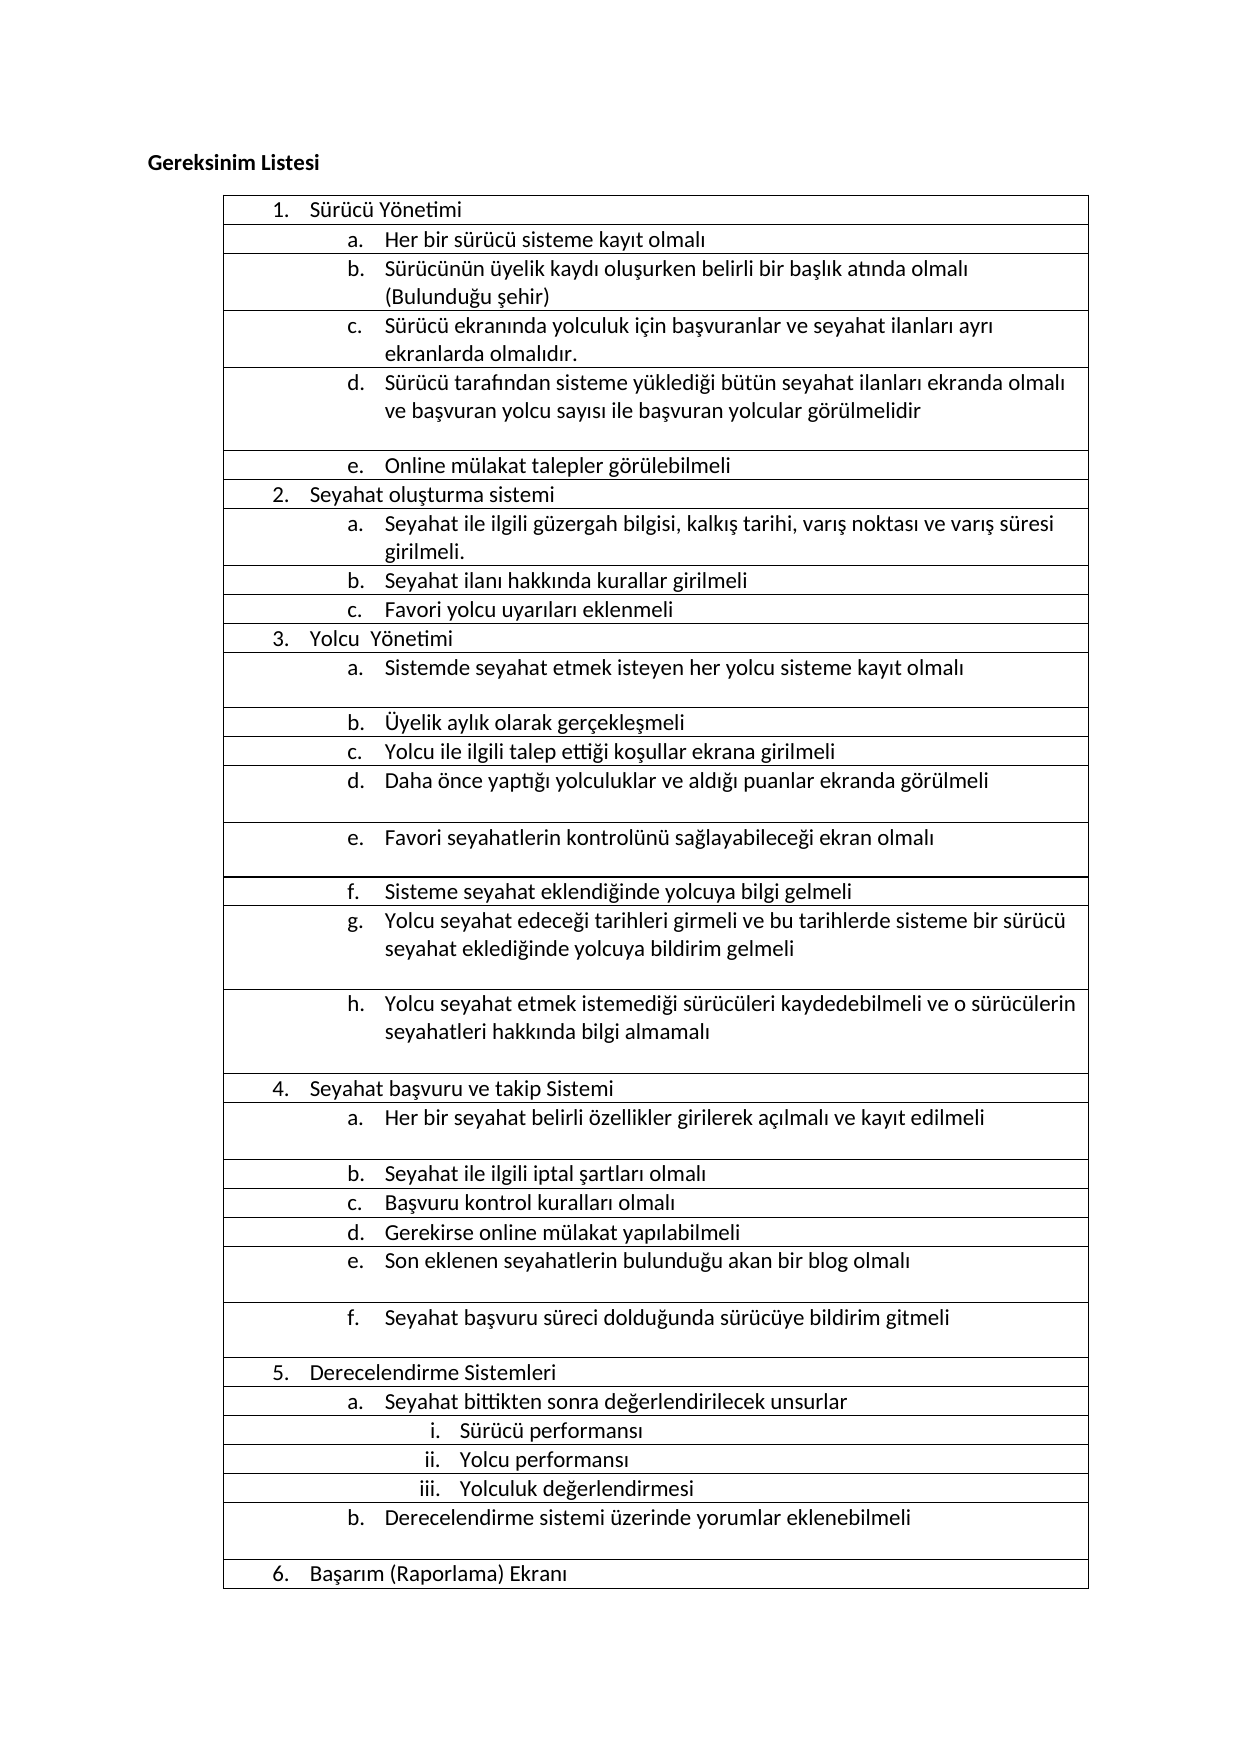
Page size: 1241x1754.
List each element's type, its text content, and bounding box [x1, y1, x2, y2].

table_cell Favori yolcu uyarıları eklenmeli [224, 595, 1088, 623]
table_cell Seyahat oluşturma sistemi [224, 480, 1088, 508]
table_cell Yolcu Yönetimi [224, 624, 1088, 652]
table_cell Gerekirse online mülakat yapılabilmeli [224, 1218, 1088, 1246]
table_cell Favori seyahatlerin kontrolünü sağlayabileceği ekran olmalı [224, 823, 1088, 876]
table_cell Yolculuk değerlendirmesi [224, 1474, 1088, 1502]
table_cell Seyahat bittikten sonra değerlendirilecek unsurlar [224, 1387, 1088, 1415]
table_cell Başvuru kontrol kuralları olmalı [224, 1189, 1088, 1217]
table_cell Yolcu seyahat etmek istemediği sürücüleri kaydedebilmeli ve o sürücülerin seyahatleri hakkında bilgi almamalı [224, 990, 1088, 1073]
table_cell Online mülakat talepler görülebilmeli [224, 451, 1088, 479]
table_cell Derecelendirme Sistemleri [224, 1358, 1088, 1386]
table_cell Sürücünün üyelik kaydı oluşurken belirli bir başlık atında olmalı (Bulunduğu şehir) [224, 254, 1088, 310]
table_cell Seyahat başvuru süreci dolduğunda sürücüye bildirim gitmeli [224, 1303, 1088, 1357]
table_cell Sistemde seyahat etmek isteyen her yolcu sisteme kayıt olmalı [224, 653, 1088, 707]
table_cell Sürücü ekranında yolculuk için başvuranlar ve seyahat ilanları ayrı ekranlarda olmalıdır. [224, 311, 1088, 367]
table_cell Her bir seyahat belirli özellikler girilerek açılmalı ve kayıt edilmeli [224, 1103, 1088, 1158]
table_cell Üyelik aylık olarak gerçekleşmeli [224, 708, 1088, 736]
table_cell Son eklenen seyahatlerin bulunduğu akan bir blog olmalı [224, 1247, 1088, 1302]
table_cell Yolcu performansı [224, 1445, 1088, 1473]
table_cell Seyahat ile ilgili iptal şartları olmalı [224, 1160, 1088, 1187]
table_cell Derecelendirme sistemi üzerinde yorumlar eklenebilmeli [224, 1503, 1088, 1558]
table_cell Her bir sürücü sisteme kayıt olmalı [224, 225, 1088, 253]
table_cell Sisteme seyahat eklendiğinde yolcuya bilgi gelmeli [224, 878, 1088, 905]
table_cell Sürücü tarafından sisteme yüklediği bütün seyahat ilanları ekranda olmalı ve başvuran yolcu sayısı ile başvuran yolcular görülmelidir [224, 368, 1088, 450]
table_cell Yolcu seyahat edeceği tarihleri girmeli ve bu tarihlerde sisteme bir sürücü seyahat eklediğinde yolcuya bildirim gelmeli [224, 906, 1088, 988]
table_cell Seyahat ile ilgili güzergah bilgisi, kalkış tarihi, varış noktası ve varış süresi girilmeli. [224, 509, 1088, 565]
table_cell Başarım (Raporlama) Ekranı [224, 1560, 1088, 1587]
table_cell Daha önce yaptığı yolculuklar ve aldığı puanlar ekranda görülmeli [224, 766, 1088, 822]
table_cell Yolcu ile ilgili talep ettiği koşullar ekrana girilmeli [224, 737, 1088, 765]
table_cell Sürücü performansı [224, 1416, 1088, 1444]
table_header Sürücü Yönetimi [224, 196, 1088, 224]
table_cell Seyahat ilanı hakkında kurallar girilmeli [224, 566, 1088, 594]
text Gereksinim Listesi [148, 148, 1092, 176]
table_cell Seyahat başvuru ve takip Sistemi [224, 1074, 1088, 1102]
